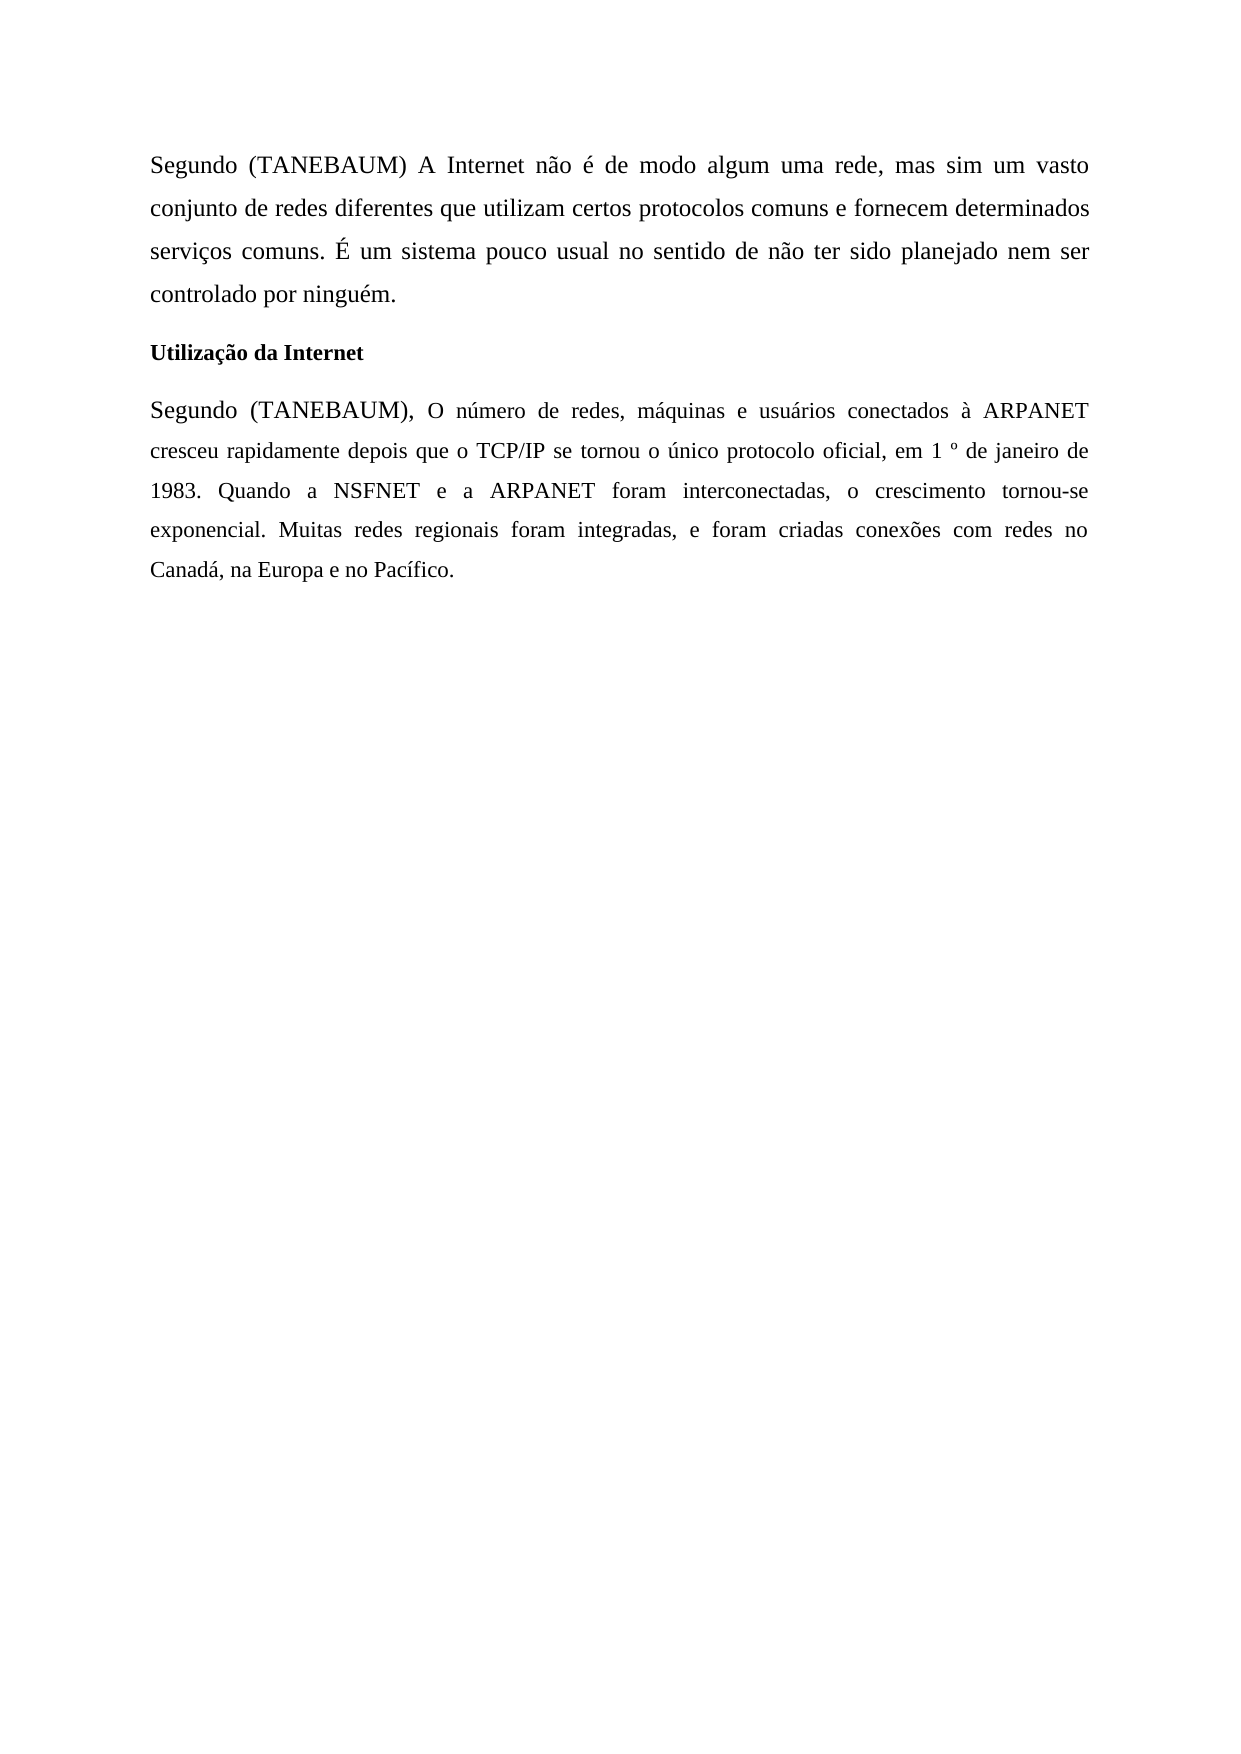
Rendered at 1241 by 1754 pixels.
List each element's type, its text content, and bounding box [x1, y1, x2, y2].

text Segundo (TANEBAUM), O número de redes, máquinas e usuários conectados à ARPANET cresceu rapidamente depois que o TCP/IP se tornou o único protocolo oficial, em 1 º de janeiro de 1983. Quando a NSFNET e a ARPANET foram interconectadas, o crescimento tornou-se exponencial. Muitas redes regionais foram integradas, e foram criadas conexões com redes no Canadá, na Europa e no Pacífico. [150, 395, 1090, 582]
text Utilização da Internet [150, 339, 1090, 366]
text Segundo (TANEBAUM) A Internet não é de modo algum uma rede, mas sim um vasto conjunto de redes diferentes que utilizam certos protocolos comuns e fornecem determinados serviços comuns. É um sistema pouco usual no sentido de não ter sido planejado nem ser controlado por ninguém. [150, 150, 1090, 308]
